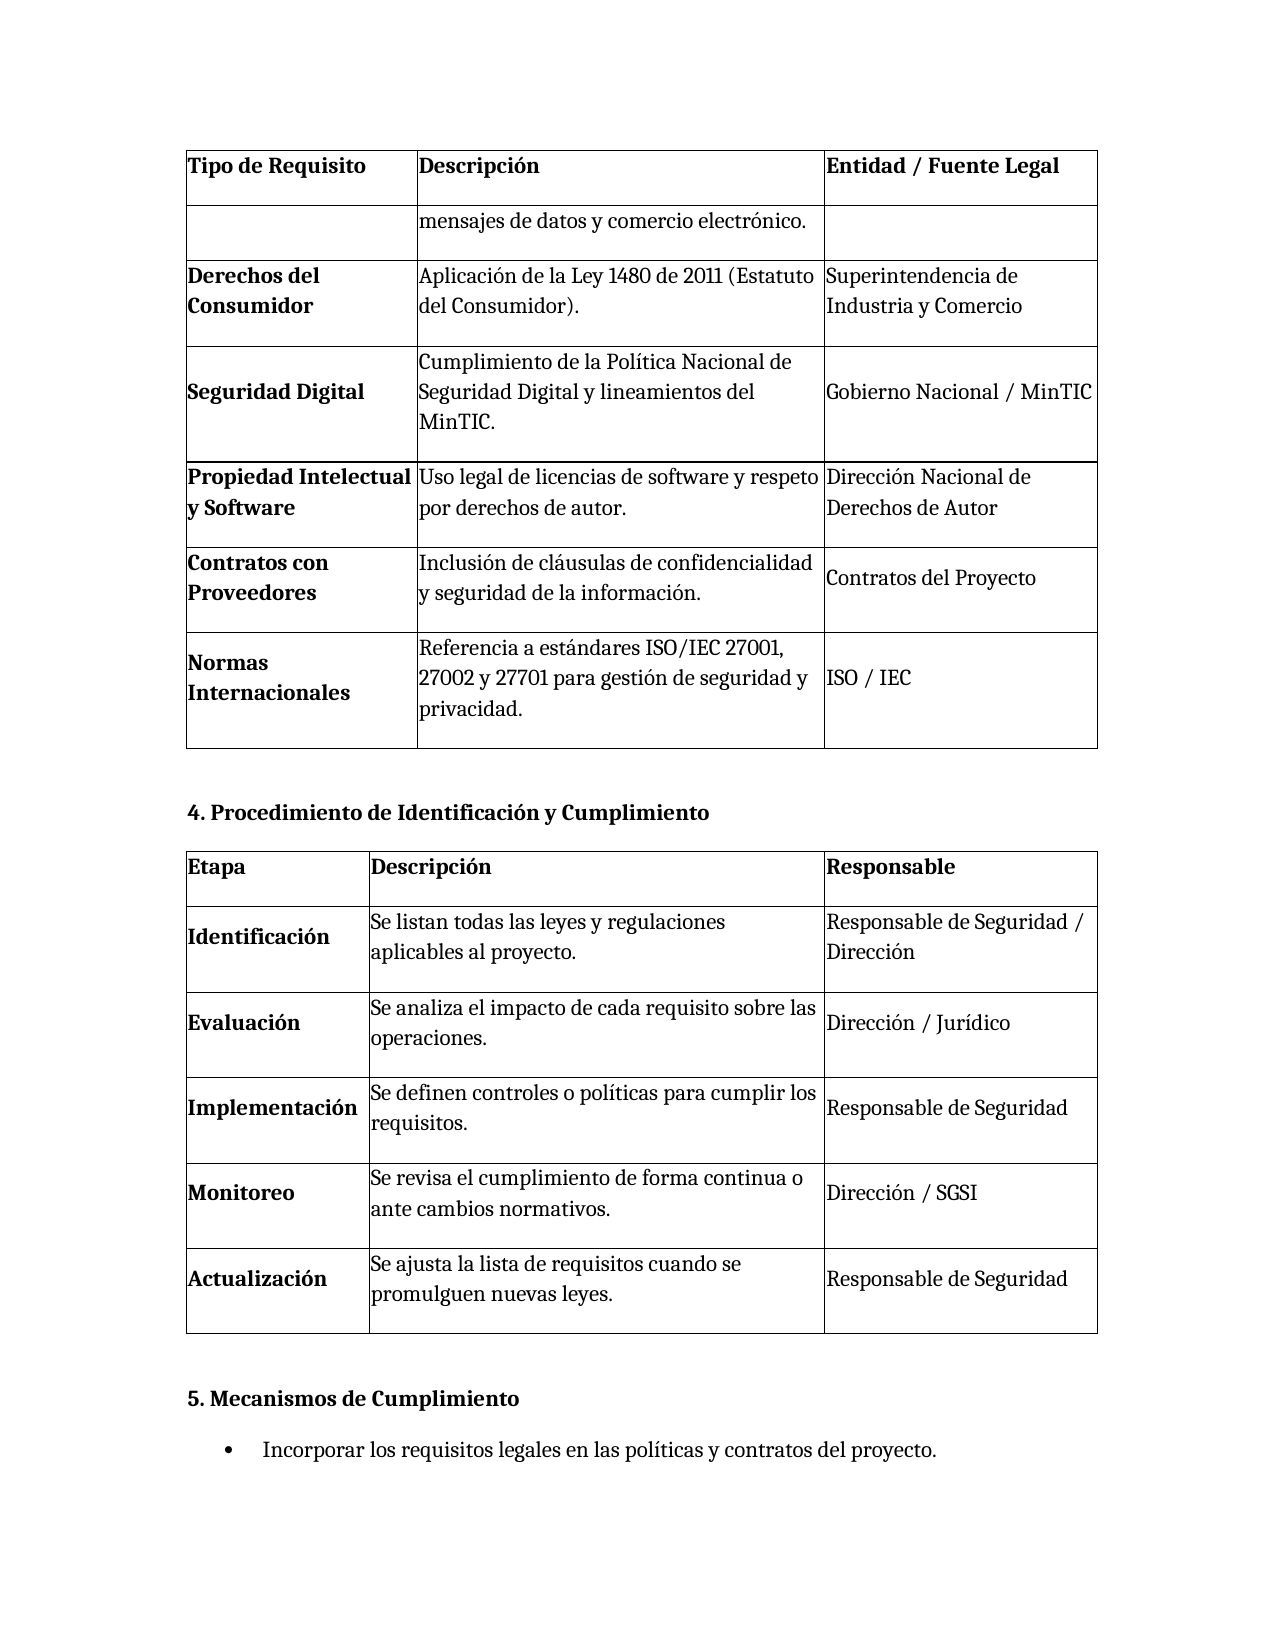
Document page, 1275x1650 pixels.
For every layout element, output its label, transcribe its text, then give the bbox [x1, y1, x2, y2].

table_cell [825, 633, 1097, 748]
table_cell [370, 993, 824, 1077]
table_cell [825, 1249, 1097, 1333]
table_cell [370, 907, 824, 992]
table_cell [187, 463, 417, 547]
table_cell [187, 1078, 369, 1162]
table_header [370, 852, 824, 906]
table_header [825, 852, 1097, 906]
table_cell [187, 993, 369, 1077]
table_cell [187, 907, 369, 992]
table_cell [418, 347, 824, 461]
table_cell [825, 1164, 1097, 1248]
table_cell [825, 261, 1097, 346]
text 4. Procedimiento de Identificación y Cumplimiento [187, 800, 1087, 826]
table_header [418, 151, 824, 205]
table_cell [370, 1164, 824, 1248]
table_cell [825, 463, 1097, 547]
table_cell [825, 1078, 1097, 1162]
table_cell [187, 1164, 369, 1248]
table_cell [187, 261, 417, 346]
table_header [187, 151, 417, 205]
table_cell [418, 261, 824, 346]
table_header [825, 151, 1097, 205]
text 5. Mecanismos de Cumplimiento [187, 1385, 1087, 1412]
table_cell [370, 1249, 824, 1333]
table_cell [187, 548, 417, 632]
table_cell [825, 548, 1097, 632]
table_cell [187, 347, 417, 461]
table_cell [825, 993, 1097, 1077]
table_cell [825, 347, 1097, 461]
list Incorporar los requisitos legales en las políticas y contratos del proyecto. [225, 1436, 1087, 1463]
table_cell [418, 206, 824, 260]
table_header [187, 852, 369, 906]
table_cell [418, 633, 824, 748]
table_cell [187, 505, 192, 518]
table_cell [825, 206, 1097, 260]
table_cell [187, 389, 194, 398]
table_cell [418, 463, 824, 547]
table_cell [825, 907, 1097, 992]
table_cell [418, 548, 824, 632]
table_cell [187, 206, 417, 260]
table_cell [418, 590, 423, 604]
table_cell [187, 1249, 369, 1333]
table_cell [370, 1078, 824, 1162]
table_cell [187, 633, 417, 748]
